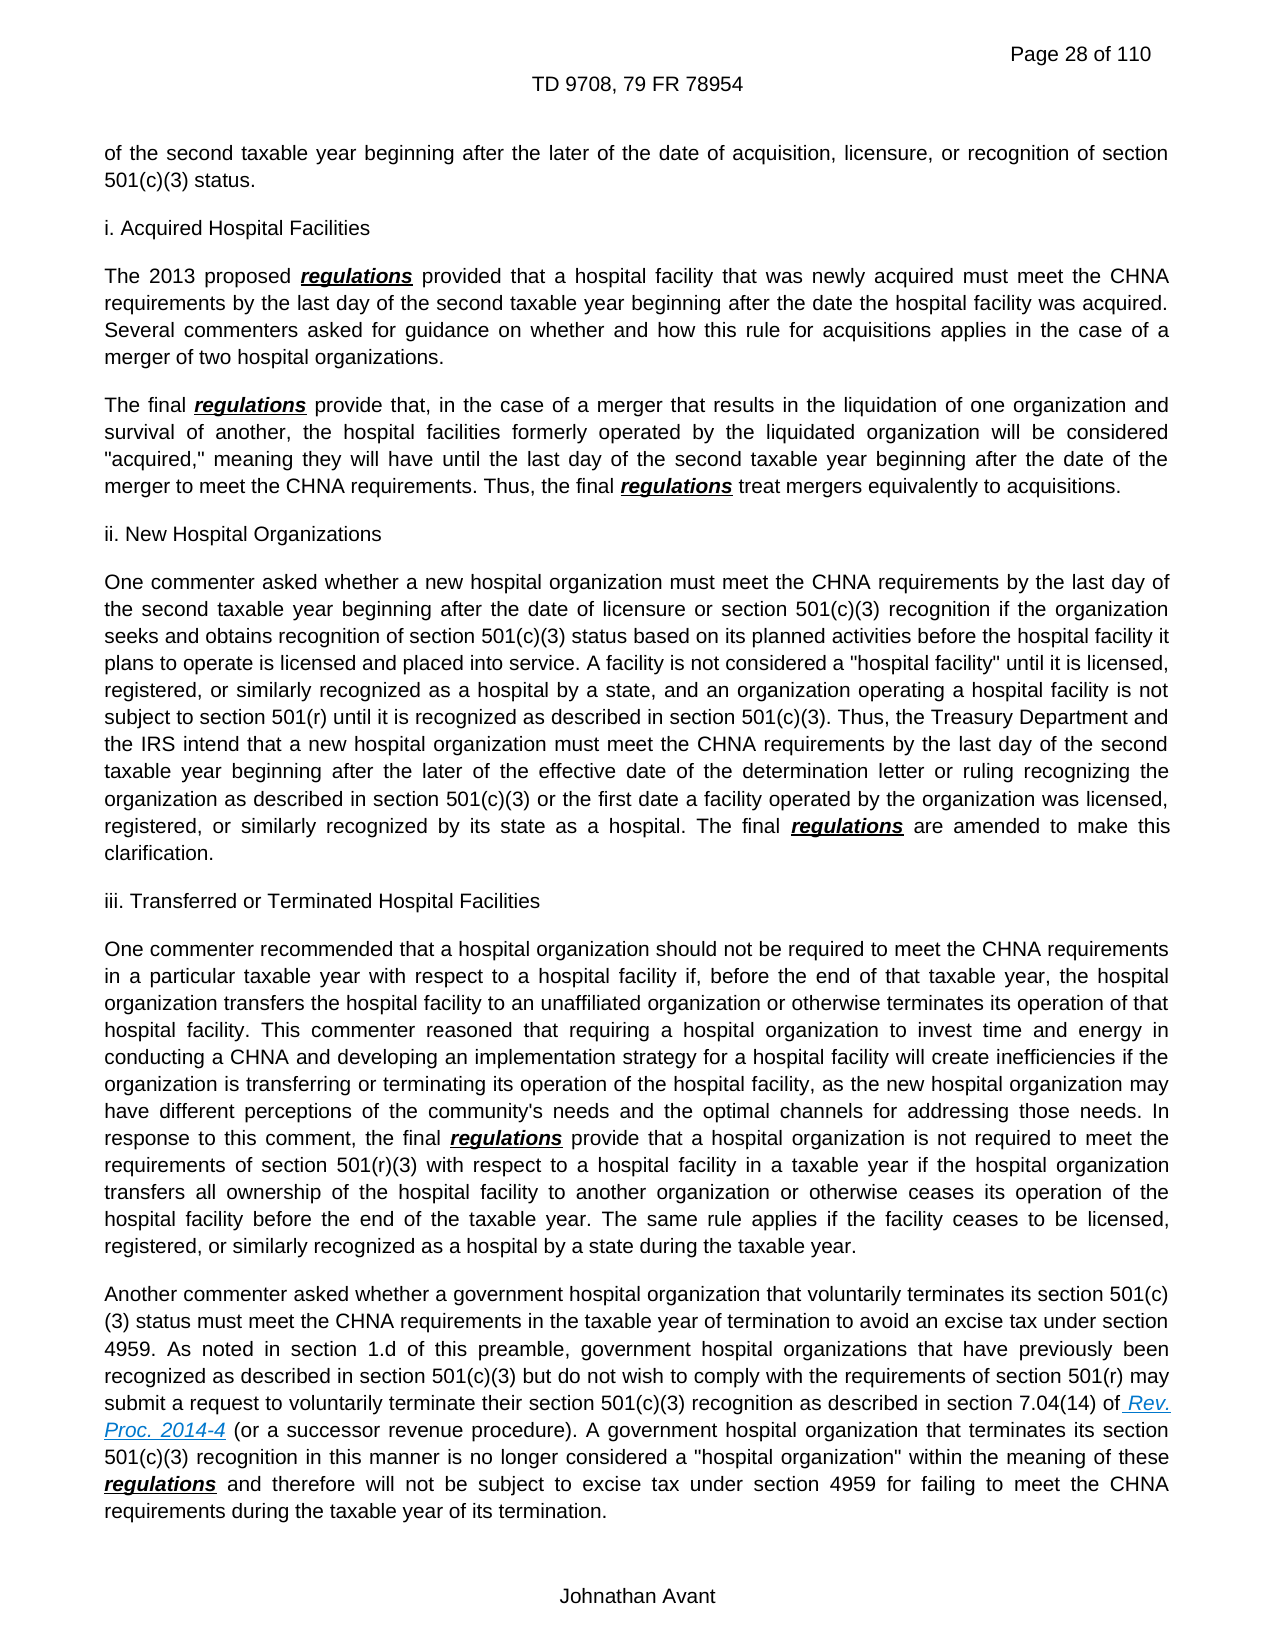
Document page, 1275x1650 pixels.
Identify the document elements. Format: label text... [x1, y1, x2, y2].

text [104, 137, 1171, 192]
text ii. New Hospital Organizations [104, 519, 1171, 546]
text iii. Transferred or Terminated Hospital Facilities [104, 885, 1171, 912]
text The 2013 proposed regulations provided that a hospital facility that was newly acquired must meet the CHNA requirements by the last day of the second taxable year beginning after the date the hospital facility was acquired. Several commenters asked for guidance on whether and how this rule for acquisitions applies in the case of a merger of two hospital organizations. [104, 260, 1171, 369]
text One commenter recommended that a hospital organization should not be required to meet the CHNA requirements in a particular taxable year with respect to a hospital facility if, before the end of that taxable year, the hospital organization transfers the hospital facility to an unaffiliated organization or otherwise terminates its operation of that hospital facility. This commenter reasoned that requiring a hospital organization to invest time and energy in conducting a CHNA and developing an implementation strategy for a hospital facility will create inefficiencies if the organization is transferring or terminating its operation of the hospital facility, as the new hospital organization may have different perceptions of the community's needs and the optimal channels for addressing those needs. In response to this comment, the final regulations provide that a hospital organization is not required to meet the requirements of section 501(r)(3) with respect to a hospital facility in a taxable year if the hospital organization transfers all ownership of the hospital facility to another organization or otherwise ceases its operation of the hospital facility before the end of the taxable year. The same rule applies if the facility ceases to be licensed, registered, or similarly recognized as a hospital by a state during the taxable year. [104, 933, 1171, 1258]
text The final regulations provide that, in the case of a merger that results in the liquidation of one organization and survival of another, the hospital facilities formerly operated by the liquidated organization will be considered "acquired," meaning they will have until the last day of the second taxable year beginning after the date of the merger to meet the CHNA requirements. Thus, the final regulations treat mergers equivalently to acquisitions. [104, 389, 1171, 498]
text Another commenter asked whether a government hospital organization that voluntarily terminates its section 501(c)(3) status must meet the CHNA requirements in the taxable year of termination to avoid an excise tax under section 4959. As noted in section 1.d of this preamble, government hospital organizations that have previously been recognized as described in section 501(c)(3) but do not wish to comply with the requirements of section 501(r) may submit a request to voluntarily terminate their section 501(c)(3) recognition as described in section 7.04(14) of Rev. Proc. 2014-4 (or a successor revenue procedure). A government hospital organization that terminates its section 501(c)(3) recognition in this manner is no longer considered a "hospital organization" within the meaning of these regulations and therefore will not be subject to excise tax under section 4959 for failing to meet the CHNA requirements during the taxable year of its termination. [104, 1279, 1171, 1523]
text i. Acquired Hospital Facilities [104, 212, 1171, 239]
text One commenter asked whether a new hospital organization must meet the CHNA requirements by the last day of the second taxable year beginning after the date of licensure or section 501(c)(3) recognition if the organization seeks and obtains recognition of section 501(c)(3) status based on its planned activities before the hospital facility it plans to operate is licensed and placed into service. A facility is not considered a "hospital facility" until it is licensed, registered, or similarly recognized as a hospital by a state, and an organization operating a hospital facility is not subject to section 501(r) until it is recognized as described in section 501(c)(3). Thus, the Treasury Department and the IRS intend that a new hospital organization must meet the CHNA requirements by the last day of the second taxable year beginning after the later of the effective date of the determination letter or ruling recognizing the organization as described in section 501(c)(3) or the first date a facility operated by the organization was licensed, registered, or similarly recognized by its state as a hospital. The final regulations are amended to make this clarification. [104, 567, 1171, 864]
